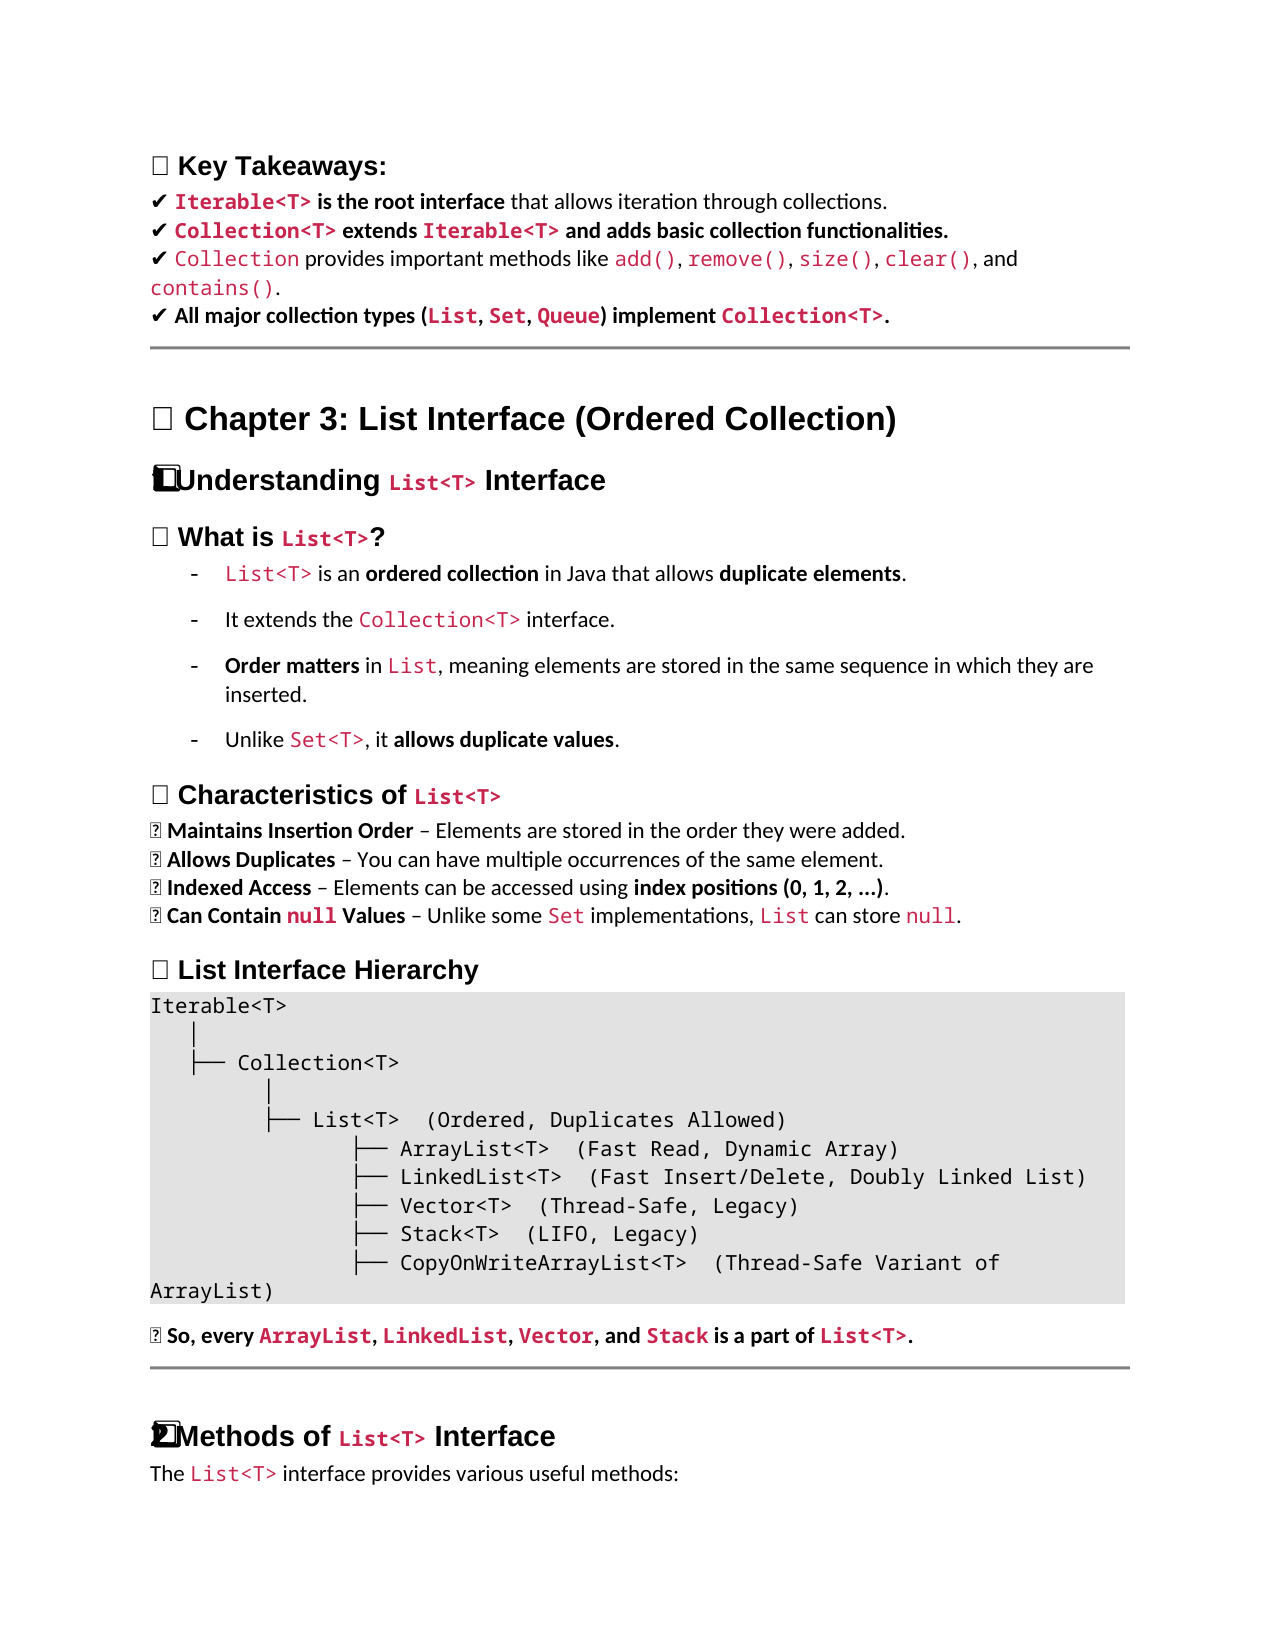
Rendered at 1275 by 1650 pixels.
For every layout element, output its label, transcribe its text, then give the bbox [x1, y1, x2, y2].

text ✔ Iterable<T> is the root interface that allows iteration through collections. ✔ Collection<T> extends Iterable<T> and adds basic collection functionalities. ✔ Collection provides important methods like add(), remove(), size(), clear(), and contains(). ✔ All major collection types (List, Set, Queue) implement Collection<T>. [150, 187, 1125, 330]
text Iterable<T> │ ├── Collection<T> │ ├── List<T> (Ordered, Duplicates Allowed) ├── ArrayList<T> (Fast Read, Dynamic Array) ├── LinkedList<T> (Fast Insert/Delete, Doubly Linked List) ├── Vector<T> (Thread-Safe, Legacy) ├── Stack<T> (LIFO, Legacy) ├── CopyOnWriteArrayList<T> (Thread-Safe Variant of ArrayList) [150, 992, 1125, 1304]
list Order matters in List, meaning elements are stored in the same sequence in which they are inserted. [187, 651, 1125, 708]
text ✅ Maintains Insertion Order – Elements are stored in the order they were added. ✅ Allows Duplicates – You can have multiple occurrences of the same element. ✅ Indexed Access – Elements can be accessed using index positions (0, 1, 2, ...). ✅ Can Contain null Values – Unlike some Set implementations, List can store null. [150, 817, 1125, 929]
text The List<T> interface provides various useful methods: [150, 1459, 1125, 1487]
subtitle 📍 Characteristics of List<T> [150, 779, 1125, 810]
text ✅ So, every ArrayList, LinkedList, Vector, and Stack is a part of List<T>. [150, 1321, 1125, 1349]
list Unlike Set<T>, it allows duplicate values. [187, 725, 1125, 754]
list List<T> is an ordered collection in Java that allows duplicate elements. [187, 559, 1125, 588]
subtitle 📍 List Interface Hierarchy [150, 954, 1125, 985]
subtitle 📌 Chapter 3: List Interface (Ordered Collection) [150, 399, 1125, 438]
subtitle 🌟 Key Takeaways: [150, 150, 1125, 181]
subtitle 1️⃣ Understanding List<T> Interface [150, 463, 1125, 496]
subtitle 2️⃣ Methods of List<T> Interface [150, 1419, 1125, 1453]
list It extends the Collection<T> interface. [187, 605, 1125, 634]
subtitle 📍 What is List<T>? [150, 521, 1125, 553]
